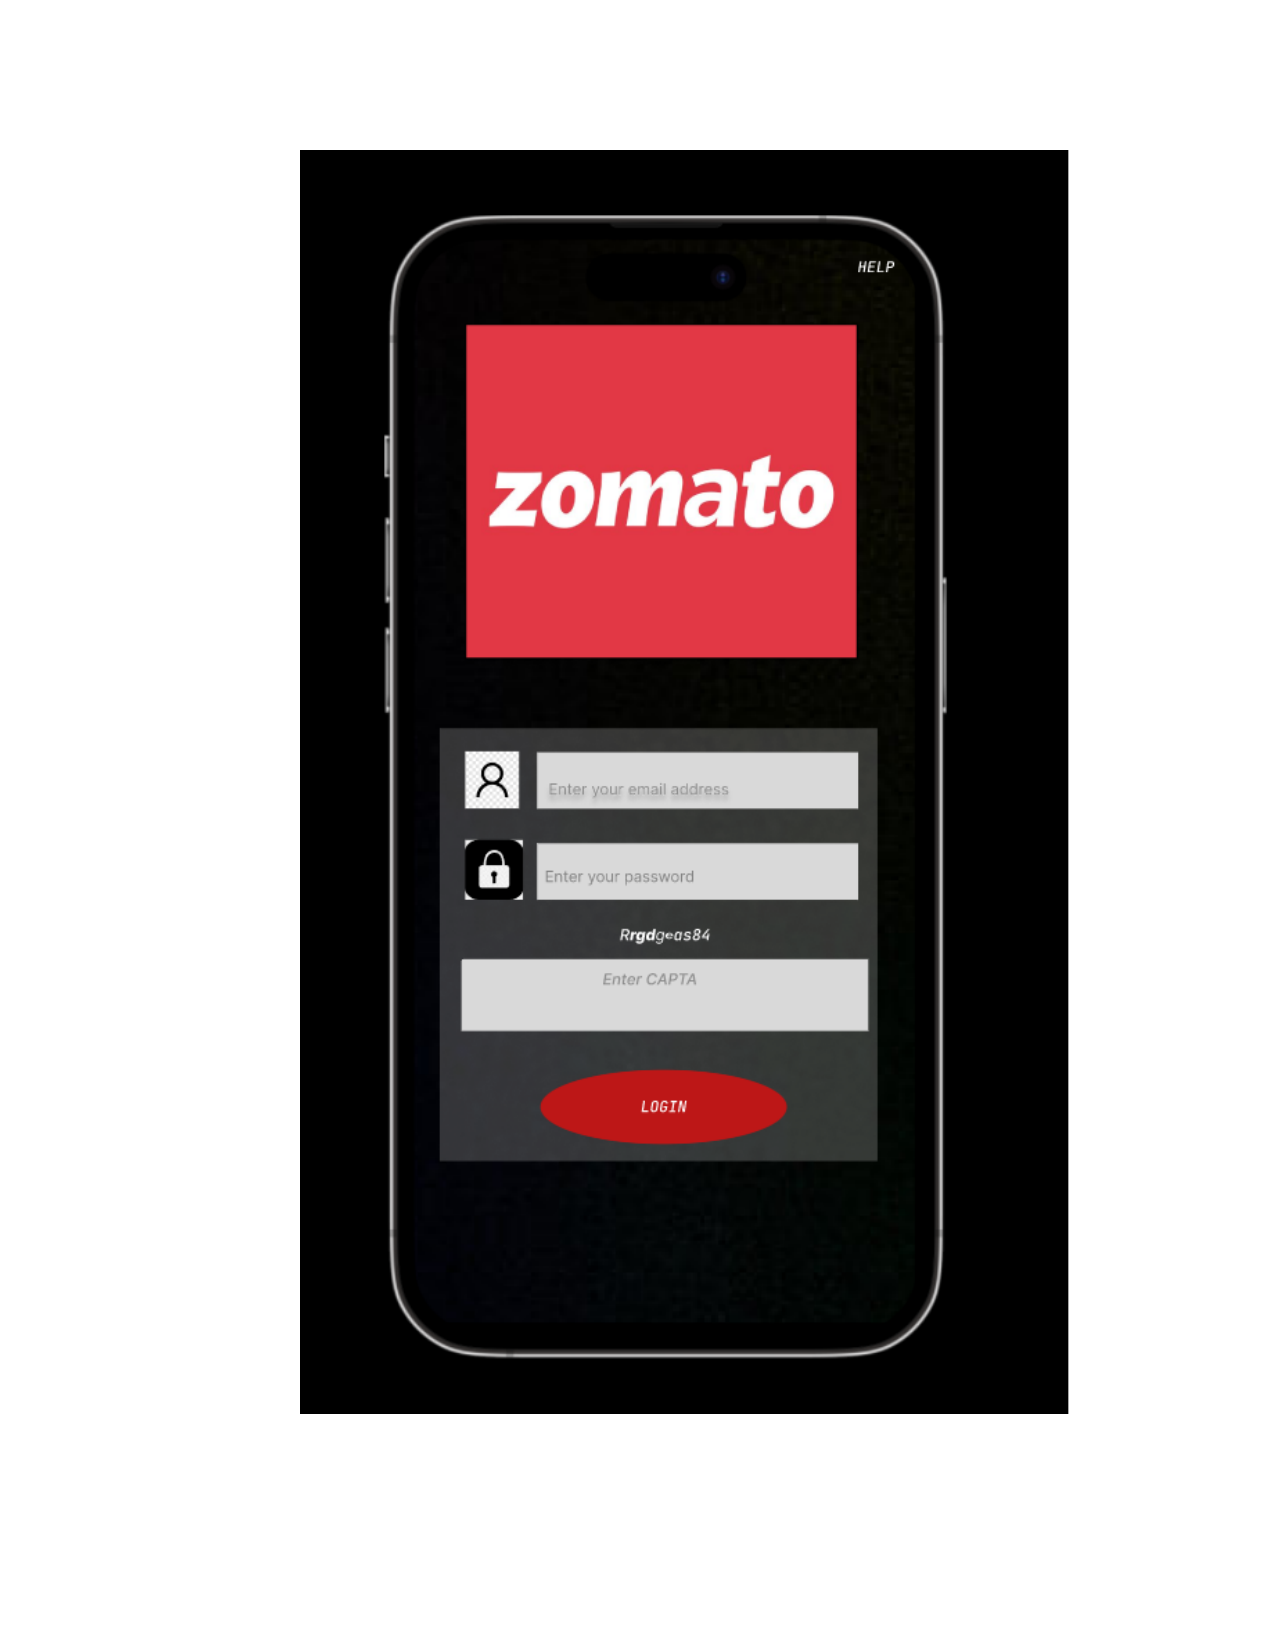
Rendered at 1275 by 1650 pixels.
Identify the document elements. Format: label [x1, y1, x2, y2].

picture [300, 150, 1069, 1414]
